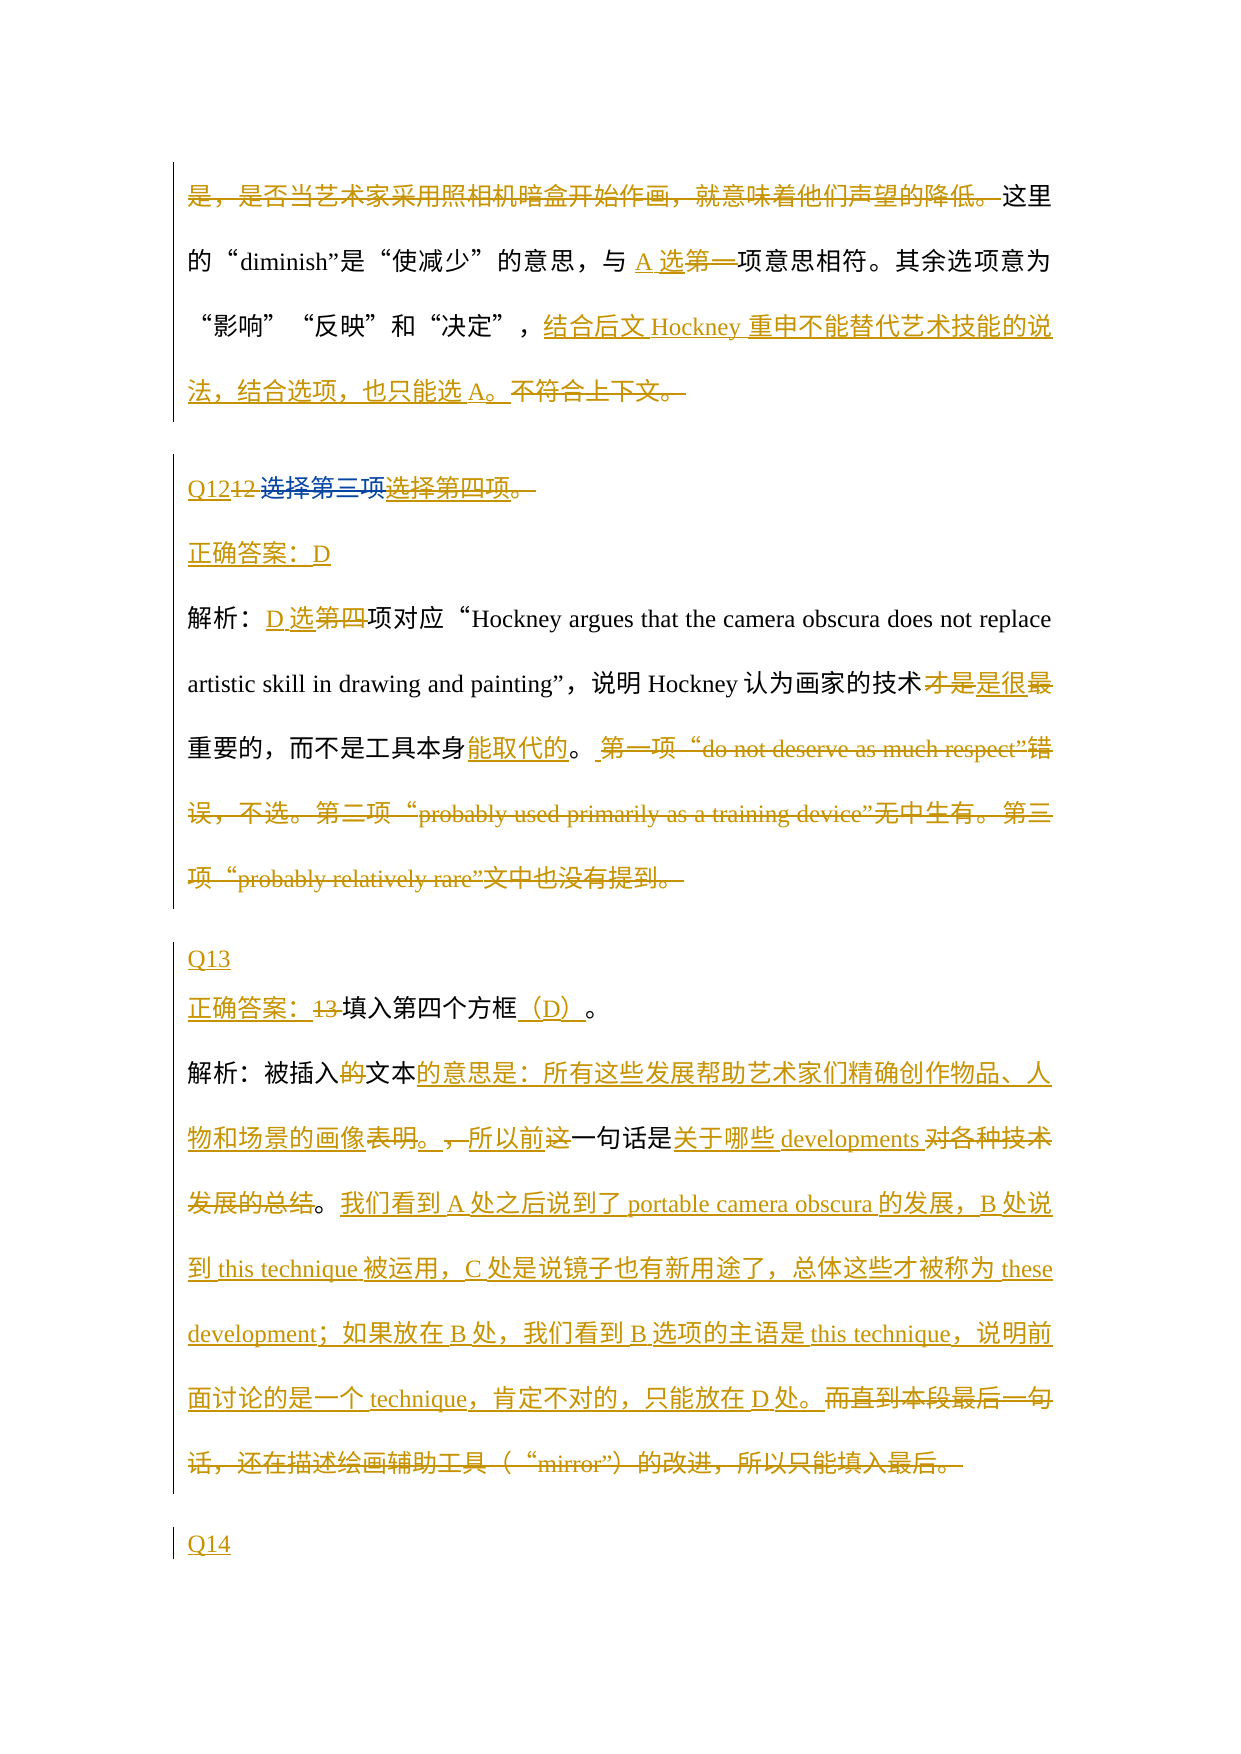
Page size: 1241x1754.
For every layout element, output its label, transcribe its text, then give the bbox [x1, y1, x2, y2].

text 解析：项对应“Hockney argues that the camera obscura does not replace artistic skill in drawing and painting”，说明Hockney认为画家的技术重要的，而不是工具本身。 [187, 816, 1053, 909]
text 解析：被插入文本一句话是。 [187, 1039, 1053, 1280]
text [187, 162, 1053, 422]
text 解析：被插入文本一句话是。 [187, 1345, 1053, 1494]
text 解析：项对应“Hockney argues that the camera obscura does not replace artistic skill in drawing and painting”，说明Hockney认为画家的技术重要的，而不是工具本身。 [187, 584, 1053, 815]
text 解析：被插入文本一句话是。 [187, 1281, 1053, 1345]
text 填入第四个方框。 [187, 974, 1053, 1039]
